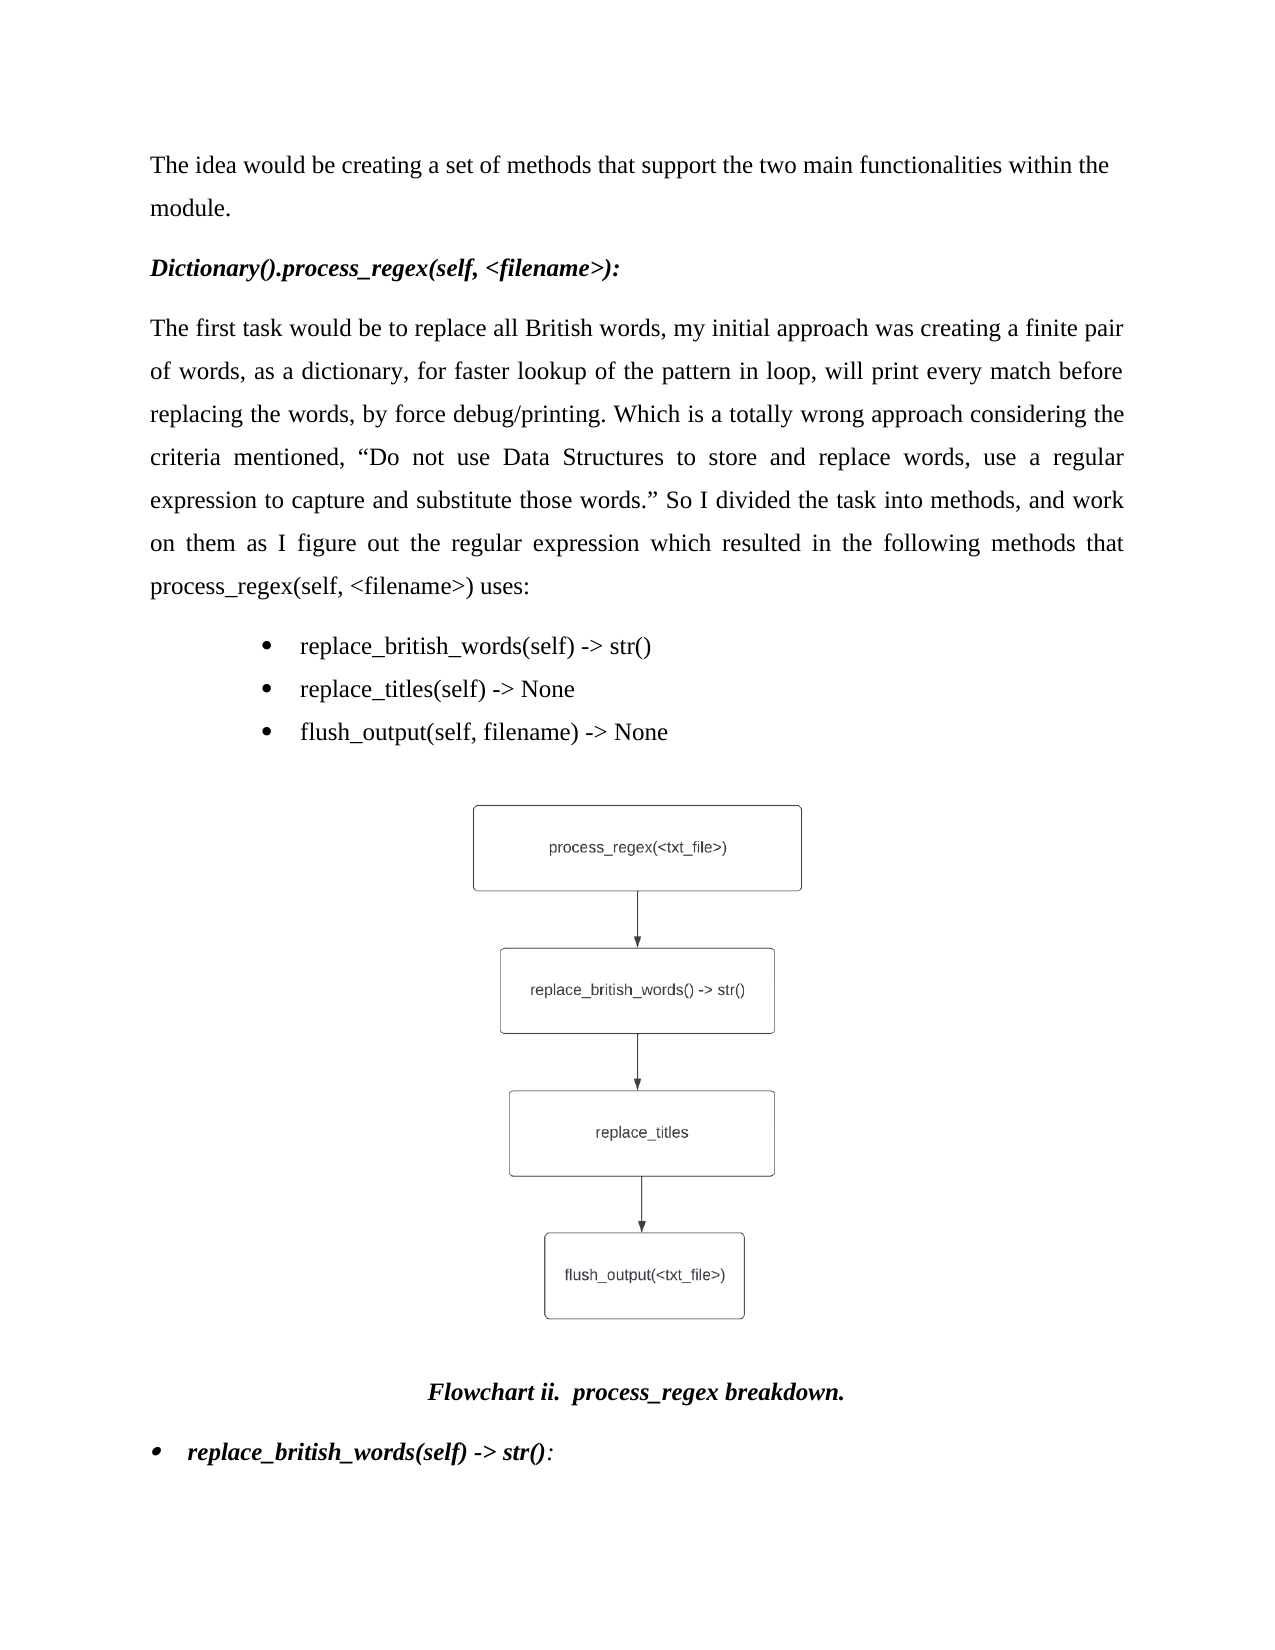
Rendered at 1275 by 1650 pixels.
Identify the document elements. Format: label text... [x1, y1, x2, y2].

picture [445, 777, 830, 1347]
text The first task would be to replace all British words, my initial approach was creating a finite pair of words, as a dictionary, for faster lookup of the pattern in loop, will print every match before replacing the words, by force debug/printing. Which is a totally wrong approach considering the criteria mentioned, “Do not use Data Structures to store and replace words, use a regular expression to capture and substitute those words.” So I divided the task into methods, and work on them as I figure out the regular expression which resulted in the following methods that process_regex(self, <filename>) uses: [150, 313, 1125, 600]
list replace_titles(self) -> None [262, 674, 1125, 703]
text Flowchart ii. process_regex breakdown. [150, 1377, 1125, 1406]
text The idea would be creating a set of methods that support the two main functionalities within the module. [150, 150, 1125, 222]
list flush_output(self, filename) -> None [262, 717, 1125, 746]
text Dictionary().process_regex(self, <filename>): [150, 253, 1125, 282]
list replace_british_words(self) -> str() [262, 631, 1125, 660]
list replace_british_words(self) -> str(): [150, 1437, 1125, 1466]
